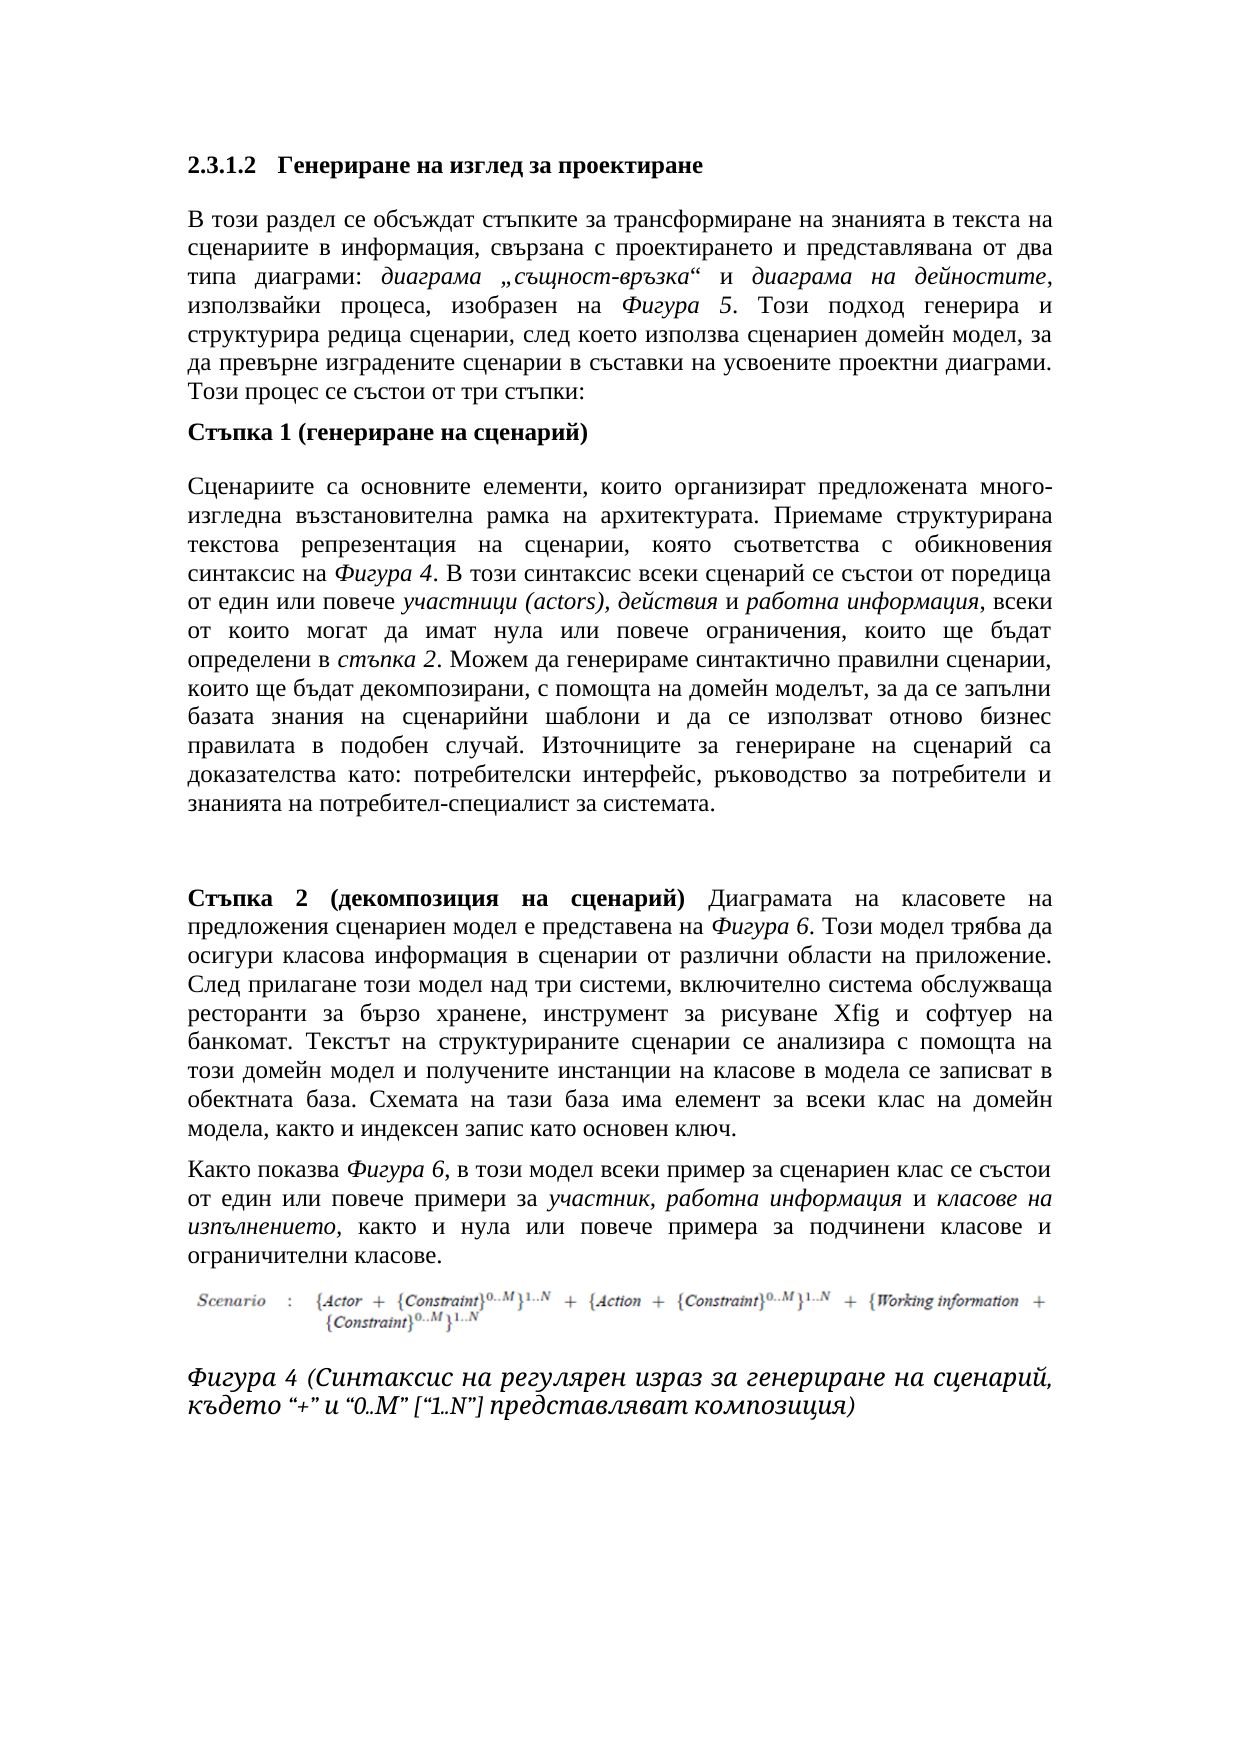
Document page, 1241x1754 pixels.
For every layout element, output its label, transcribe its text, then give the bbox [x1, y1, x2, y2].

picture [187, 1281, 1053, 1351]
text Стъпка 2 (декомпозиция на сценарий) Диаграмата на класовете на предложения сценариен модел е представена на Фигура 6. Този модел трябва да осигури класова информация в сценарии от различни области на приложение. След прилагане този модел над три системи, включително система обслужваща ресторанти за бързо хранене, инструмент за рисуване Xfig и софтуер на банкомат. Текстът на структурираните сценарии се анализира с помощта на този домейн модел и получените инстанции на класове в модела се записват в обектната база. Схемата на тази база има елемент за всеки клас на домейн модела, както и индексен запис като основен ключ. [187, 883, 1053, 1141]
text Стъпка 1 (генериране на сценарий) [187, 417, 1053, 446]
text Както показва Фигура 6, в този модел всеки пример за сценариен клас се състои от един или повече примери за участник, работна информация и класове на изпълнението, както и нула или повече примера за подчинени класове и ограничителни класове. [187, 1154, 1053, 1269]
subtitle Генериране на изглед за проектиране [187, 150, 1053, 179]
text Сценариите са основните елементи, които организират предложената много-изгледна възстановителна рамка на архитектурата. Приемаме структурирана текстова репрезентация на сценарии, която съответства с обикновения синтаксис на Фигура 4. В този синтаксис всеки сценарий се състои от поредица от един или повече участници (actors), действия и работна информация, всеки от които могат да имат нула или повече ограничения, които ще бъдат определени в стъпка 2. Можем да генерираме синтактично правилни сценарии, които ще бъдат декомпозирани, с помощта на домейн моделът, за да се запълни базата знания на сценарийни шаблони и да се използват отново бизнес правилата в подобен случай. Източниците за генериране на сценарий са доказателства като: потребителски интерфейс, ръководство за потребители и знанията на потребител-специалист за системата. [187, 471, 1053, 816]
text В този раздел се обсъждат стъпките за трансформиране на знанията в текста на сценариите в информация, свързана с проектирането и представлявана от два типа диаграми: диаграма „същност-връзка“ и диаграма на дейностите, използвайки процеса, изобразен на Фигура 5. Този подход генерира и структурира редица сценарии, след което използва сценариен домейн модел, за да превърне изградените сценарии в съставки на усвоените проектни диаграми. Този процес се състои от три стъпки: [187, 204, 1053, 405]
